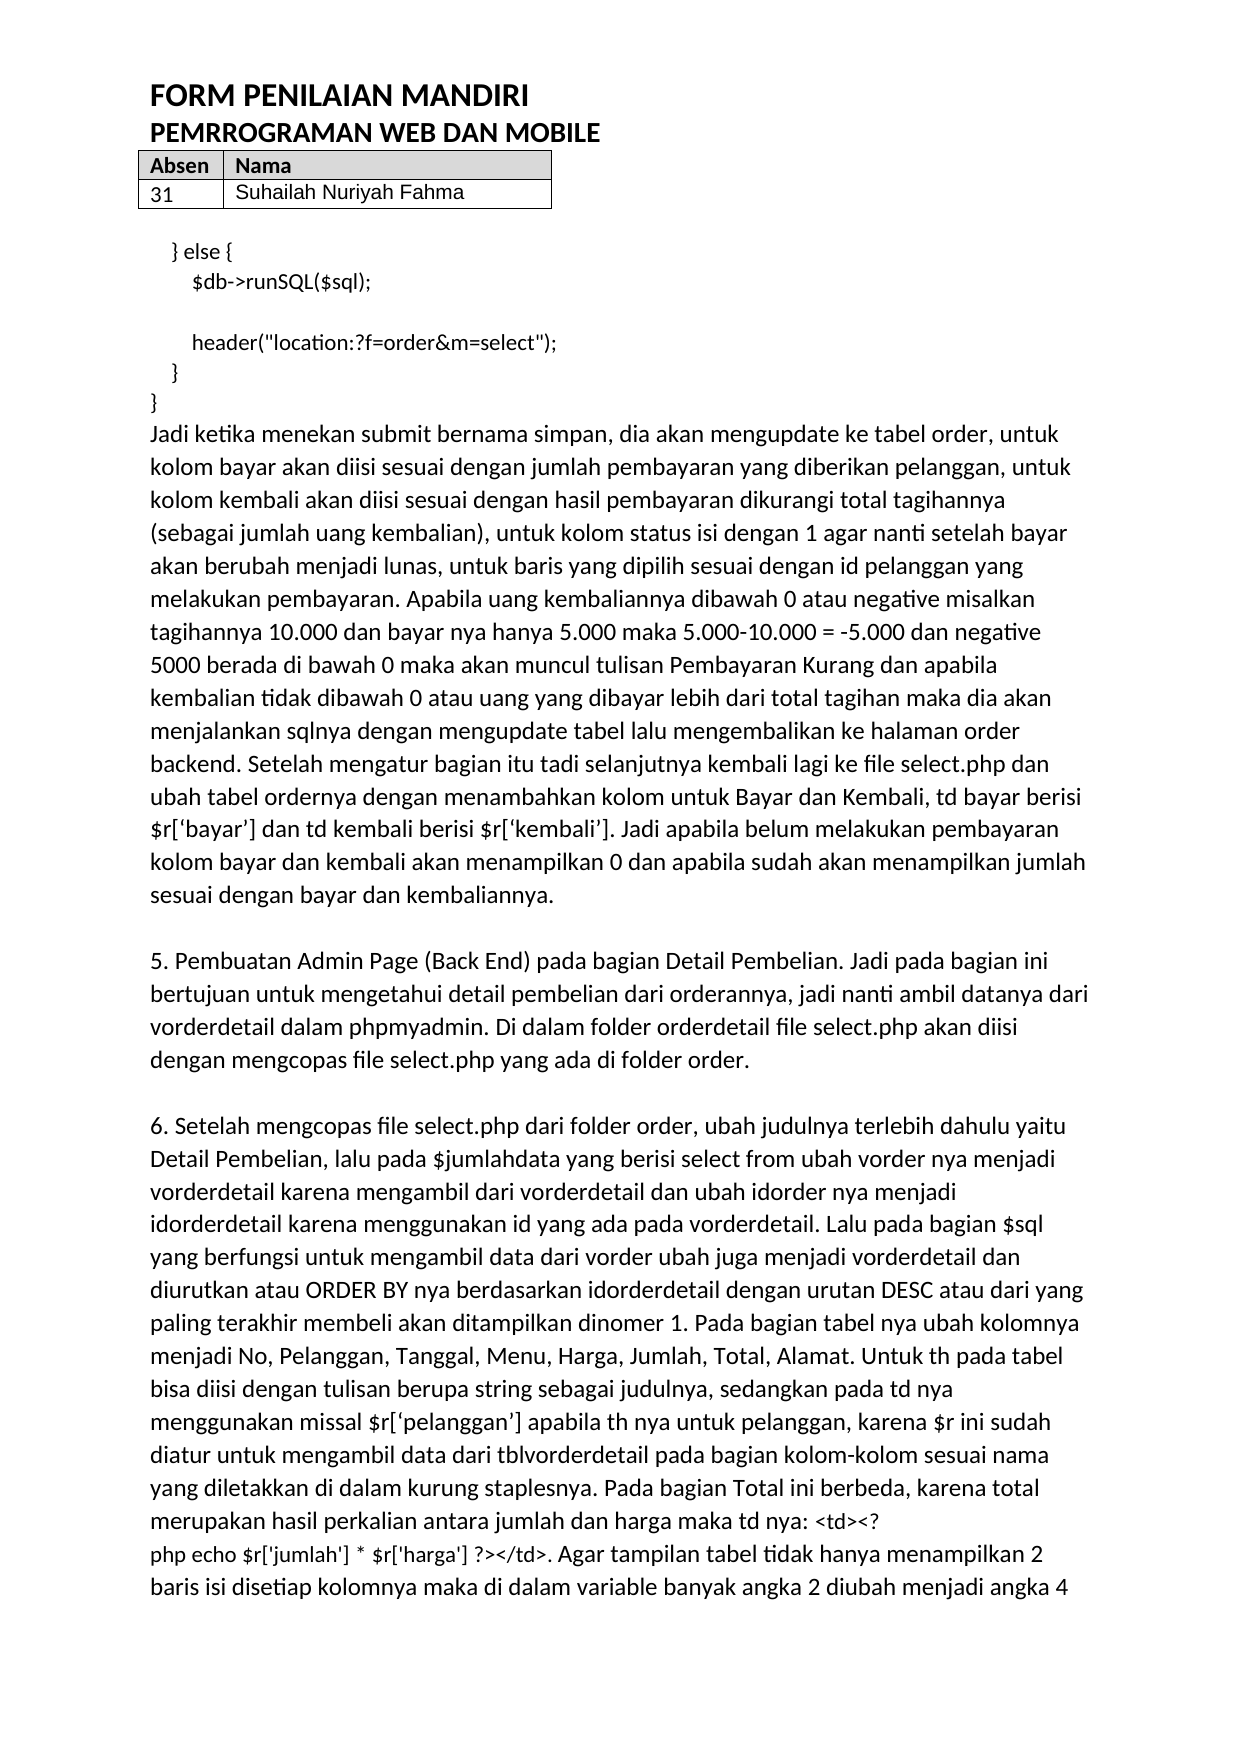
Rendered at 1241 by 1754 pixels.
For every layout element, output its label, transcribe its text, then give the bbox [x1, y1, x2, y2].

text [150, 1110, 1090, 1601]
text header("location:?f=order&m=select"); [150, 328, 1090, 356]
text } [150, 358, 1090, 386]
text } else { [150, 237, 1090, 265]
text 5. Pembuatan Admin Page (Back End) pada bagian Detail Pembelian. Jadi pada bagian ini bertujuan untuk mengetahui detail pembelian dari orderannya, jadi nanti ambil datanya dari vorderdetail dalam phpmyadmin. Di dalam folder orderdetail file select.php akan diisi dengan mengcopas file select.php yang ada di folder order. [150, 945, 1090, 1074]
text Jadi ketika menekan submit bernama simpan, dia akan mengupdate ke tabel order, untuk kolom bayar akan diisi sesuai dengan jumlah pembayaran yang diberikan pelanggan, untuk kolom kembali akan diisi sesuai dengan hasil pembayaran dikurangi total tagihannya (sebagai jumlah uang kembalian), untuk kolom status isi dengan 1 agar nanti setelah bayar akan berubah menjadi lunas, untuk baris yang dipilih sesuai dengan id pelanggan yang melakukan pembayaran. Apabila uang kembaliannya dibawah 0 atau negative misalkan tagihannya 10.000 dan bayar nya hanya 5.000 maka 5.000-10.000 = -5.000 dan negative 5000 berada di bawah 0 maka akan muncul tulisan Pembayaran Kurang dan apabila kembalian tidak dibawah 0 atau uang yang dibayar lebih dari total tagihan maka dia akan menjalankan sqlnya dengan mengupdate tabel lalu mengembalikan ke halaman order backend. Setelah mengatur bagian itu tadi selanjutnya kembali lagi ke file select.php dan ubah tabel ordernya dengan menambahkan kolom untuk Bayar dan Kembali, td bayar berisi $r[‘bayar’] dan td kembali berisi $r[‘kembali’]. Jadi apabila belum melakukan pembayaran kolom bayar dan kembali akan menampilkan 0 dan apabila sudah akan menampilkan jumlah sesuai dengan bayar dan kembaliannya. [150, 418, 1090, 910]
text } [150, 388, 1090, 416]
text $db->runSQL($sql); [150, 267, 1090, 296]
